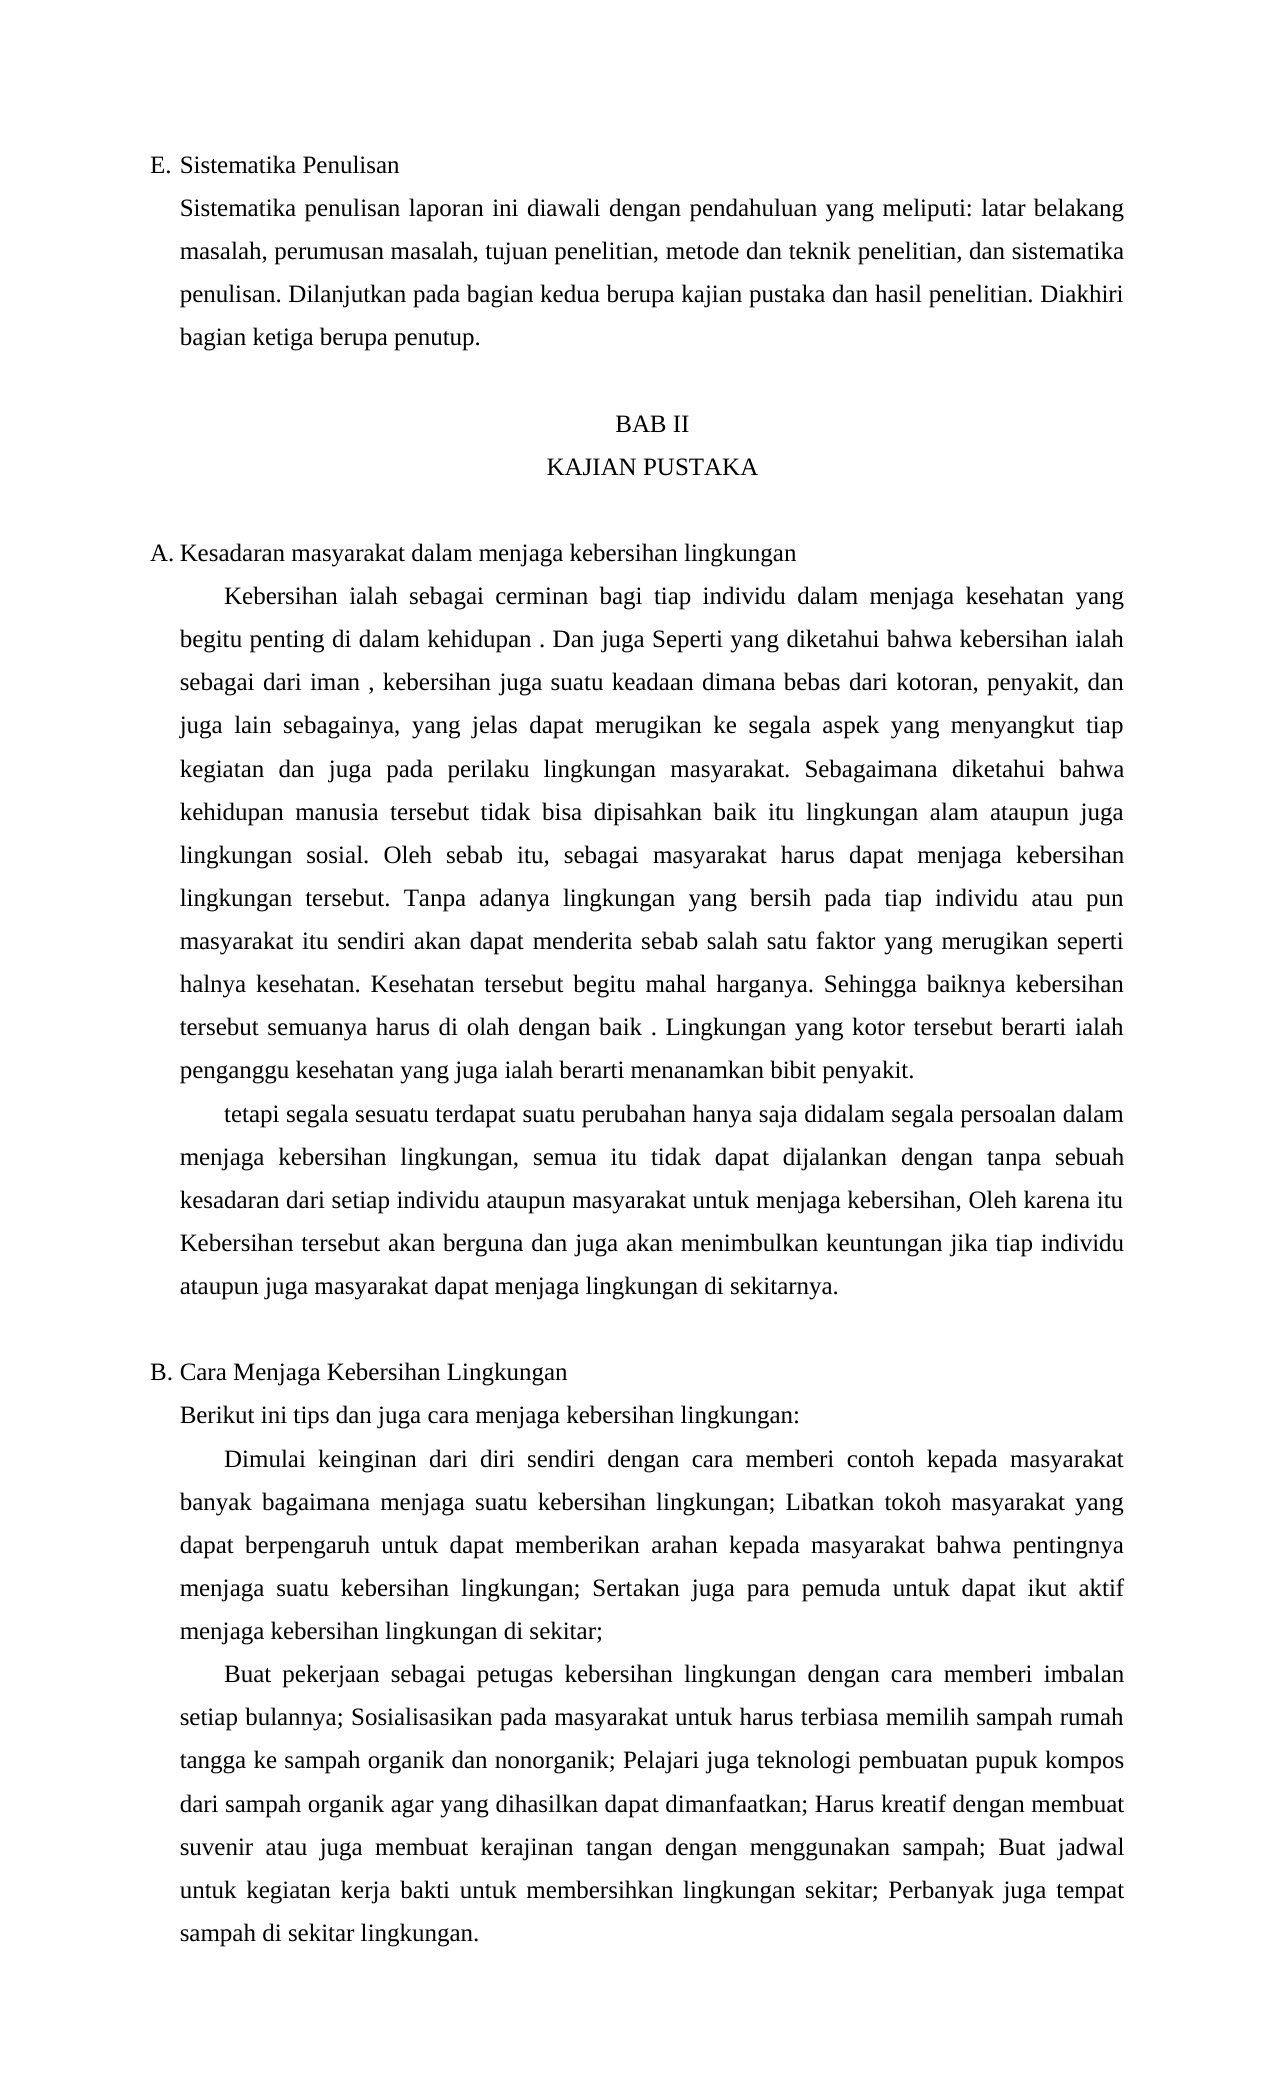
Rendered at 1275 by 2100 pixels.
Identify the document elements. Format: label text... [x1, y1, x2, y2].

list tetapi segala sesuatu terdapat suatu perubahan hanya saja didalam segala persoalan dalam menjaga kebersihan lingkungan, semua itu tidak dapat dijalankan dengan tanpa sebuah kesadaran dari setiap individu ataupun masyarakat untuk menjaga kebersihan, Oleh karena itu Kebersihan tersebut akan berguna dan juga akan menimbulkan keuntungan jika tiap individu ataupun juga masyarakat dapat menjaga lingkungan di sekitarnya. [179, 1099, 1125, 1300]
list Sistematika Penulisan [150, 150, 1125, 179]
list Sistematika penulisan laporan ini diawali dengan pendahuluan yang meliputi: latar belakang masalah, perumusan masalah, tujuan penelitian, metode dan teknik penelitian, dan sistematika penulisan. Dilanjutkan pada bagian kedua berupa kajian pustaka dan hasil penelitian. Diakhiri bagian ketiga berupa penutup. [179, 193, 1125, 351]
list KAJIAN PUSTAKA [179, 452, 1125, 481]
list Berikut ini tips dan juga cara menjaga kebersihan lingkungan: [179, 1401, 1125, 1429]
list Dimulai keinginan dari diri sendiri dengan cara memberi contoh kepada masyarakat banyak bagaimana menjaga suatu kebersihan lingkungan; Libatkan tokoh masyarakat yang dapat berpengaruh untuk dapat memberikan arahan kepada masyarakat bahwa pentingnya menjaga suatu kebersihan lingkungan; Sertakan juga para pemuda untuk dapat ikut aktif menjaga kebersihan lingkungan di sekitar; [179, 1444, 1125, 1645]
list BAB II [179, 409, 1125, 437]
list Cara Menjaga Kebersihan Lingkungan [150, 1357, 1125, 1386]
list Kebersihan ialah sebagai cerminan bagi tiap individu dalam menjaga kesehatan yang begitu penting di dalam kehidupan . Dan juga Seperti yang diketahui bahwa kebersihan ialah sebagai dari iman , kebersihan juga suatu keadaan dimana bebas dari kotoran, penyakit, dan juga lain sebagainya, yang jelas dapat merugikan ke segala aspek yang menyangkut tiap kegiatan dan juga pada perilaku lingkungan masyarakat. Sebagaimana diketahui bahwa kehidupan manusia tersebut tidak bisa dipisahkan baik itu lingkungan alam ataupun juga lingkungan sosial. Oleh sebab itu, sebagai masyarakat harus dapat menjaga kebersihan lingkungan tersebut. Tanpa adanya lingkungan yang bersih pada tiap individu atau pun masyarakat itu sendiri akan dapat menderita sebab salah satu faktor yang merugikan seperti halnya kesehatan. Kesehatan tersebut begitu mahal harganya. Sehingga baiknya kebersihan tersebut semuanya harus di olah dengan baik . Lingkungan yang kotor tersebut berarti ialah penganggu kesehatan yang juga ialah berarti menanamkan bibit penyakit. [179, 581, 1125, 1084]
list Kesadaran masyarakat dalam menjaga kebersihan lingkungan [150, 538, 1125, 567]
